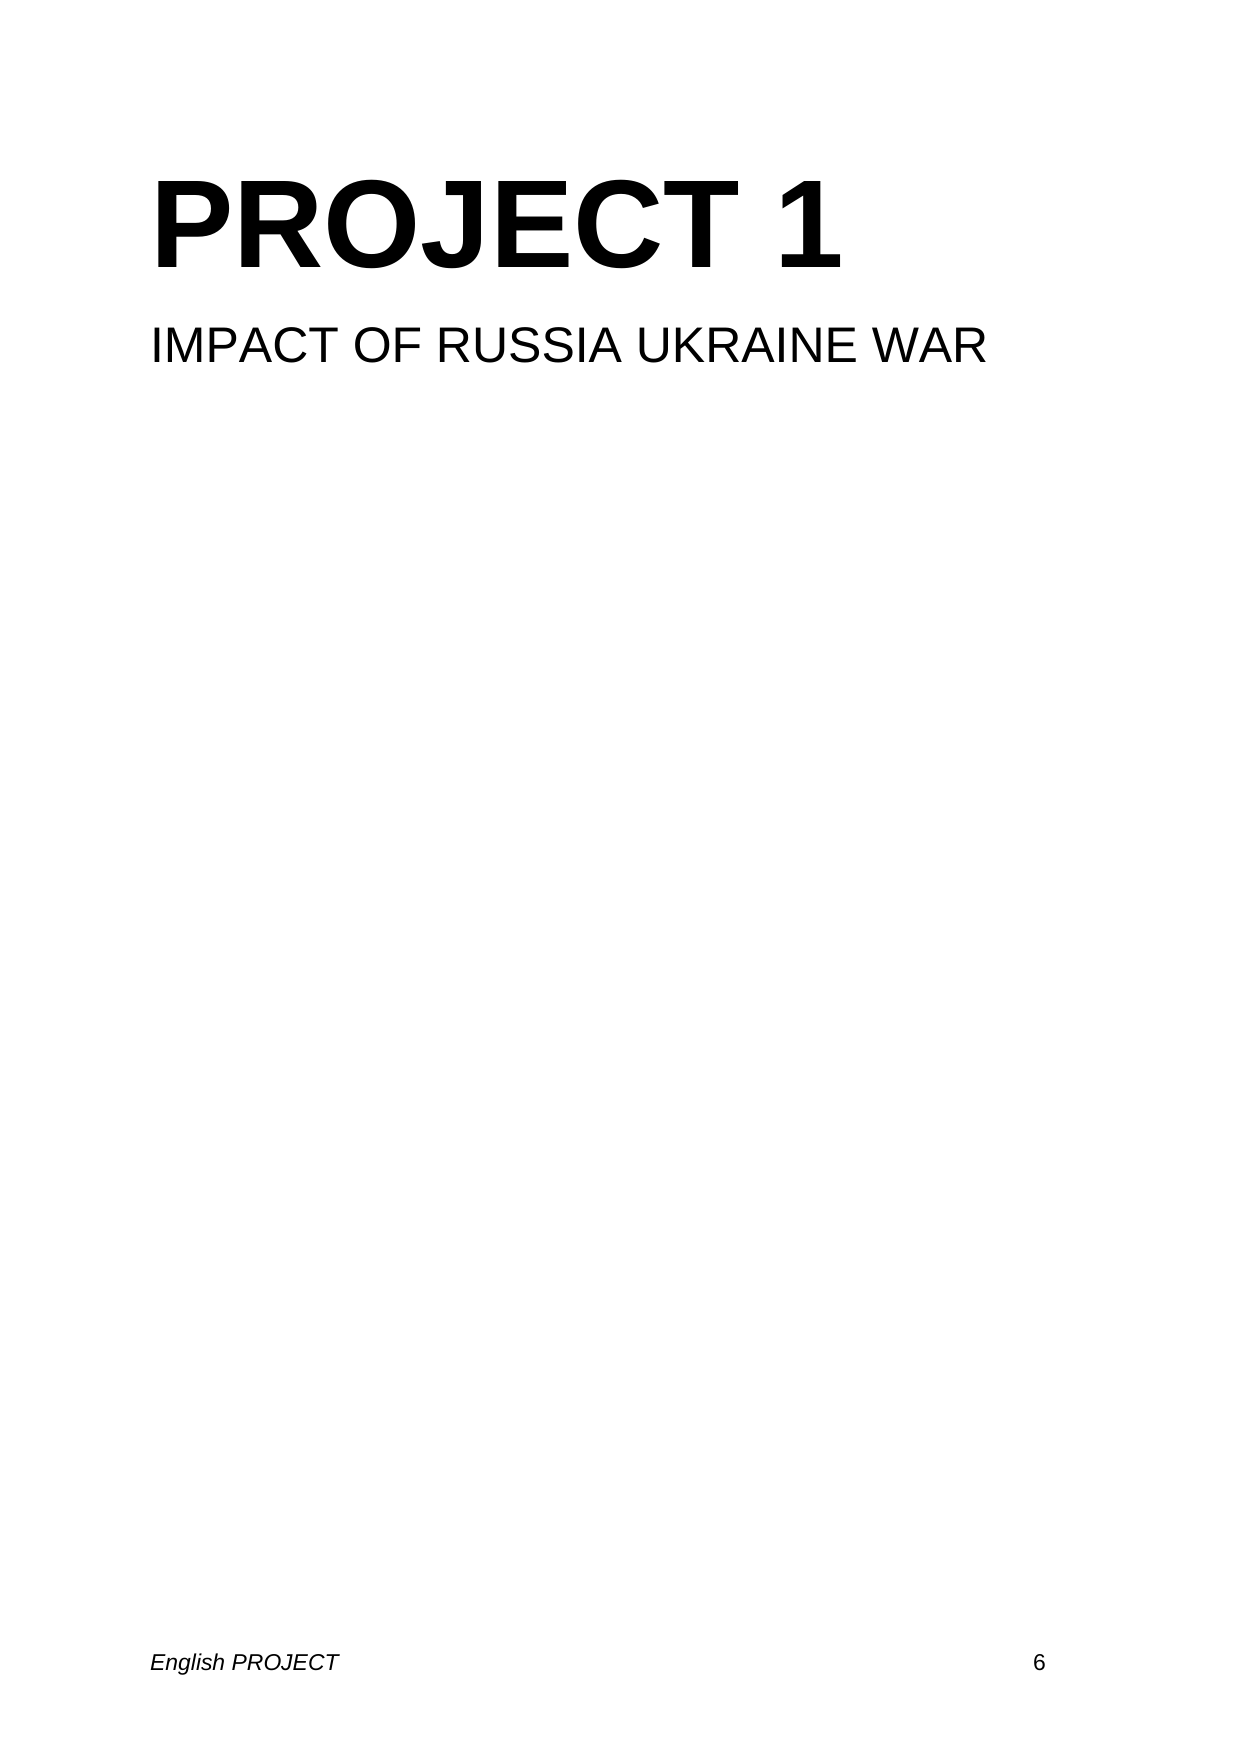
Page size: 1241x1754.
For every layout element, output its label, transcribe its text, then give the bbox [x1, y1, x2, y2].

text PROJECT 1 [150, 150, 1090, 294]
text IMPACT OF RUSSIA UKRAINE WAR [150, 315, 1090, 373]
